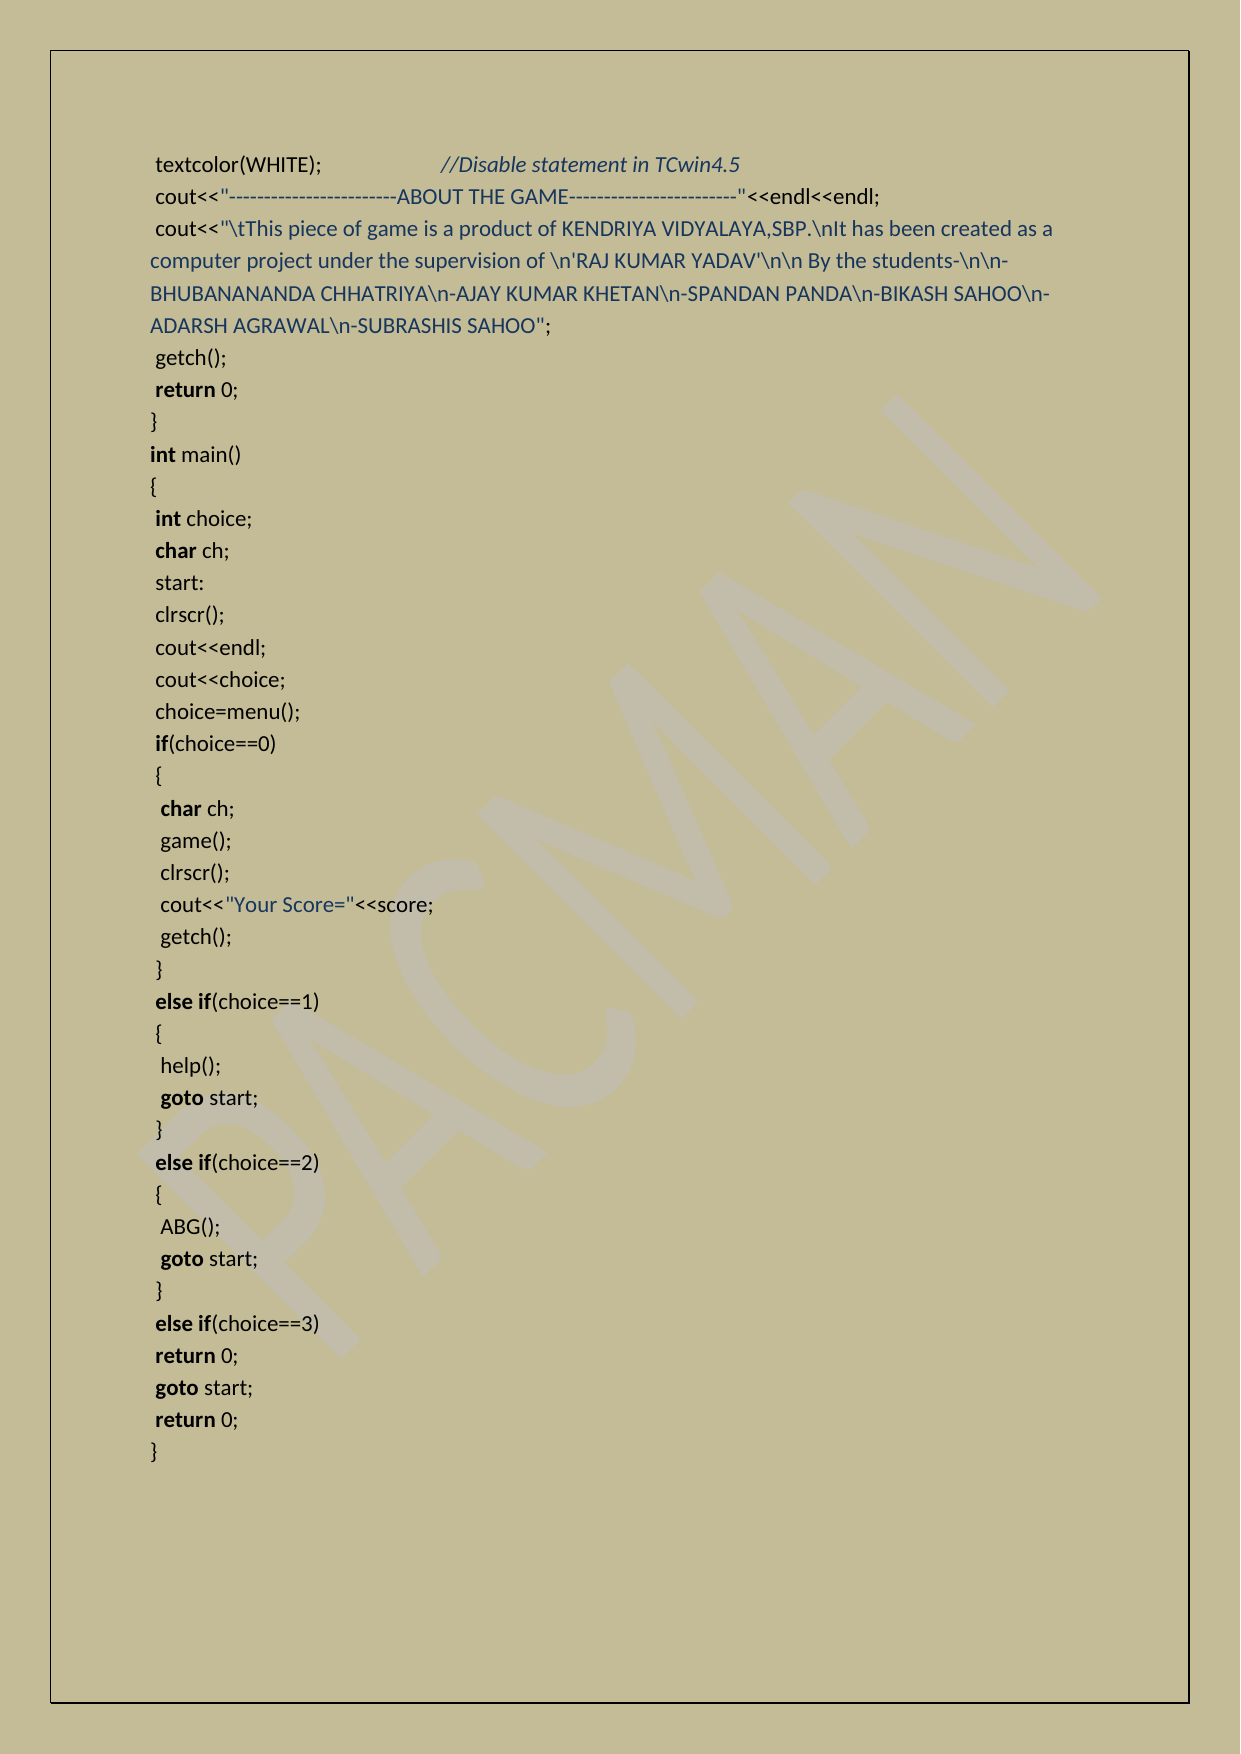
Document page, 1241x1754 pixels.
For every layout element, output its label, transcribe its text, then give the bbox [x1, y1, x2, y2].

text } [150, 1116, 1089, 1144]
text textcolor(WHITE); //Disable statement in TCwin4.5 [150, 150, 1089, 178]
text start: [150, 568, 1089, 596]
text } [150, 1277, 1089, 1304]
text int choice; [150, 504, 1089, 532]
text getch(); [150, 343, 1089, 371]
text } [150, 1437, 1089, 1466]
text clrscr(); [150, 601, 1089, 629]
text else if(choice==3) [150, 1309, 1089, 1337]
text goto start; [150, 1244, 1089, 1272]
text return 0; [150, 1341, 1089, 1369]
text else if(choice==1) [150, 987, 1089, 1015]
text getch(); [150, 922, 1089, 951]
text cout<<"------------------------ABOUT THE GAME------------------------"<<endl<<endl; [150, 182, 1089, 210]
text cout<<endl; [150, 633, 1089, 661]
text int main() [150, 440, 1089, 468]
text char ch; [150, 536, 1089, 564]
text game(); [150, 826, 1089, 854]
text clrscr(); [150, 858, 1089, 886]
text } [150, 955, 1089, 983]
text { [150, 1180, 1089, 1208]
text return 0; [150, 1405, 1089, 1433]
text ABG(); [150, 1212, 1089, 1240]
text char ch; [150, 794, 1089, 822]
text { [150, 1019, 1089, 1047]
text goto start; [150, 1373, 1089, 1401]
text { [150, 472, 1089, 500]
text if(choice==0) [150, 729, 1089, 757]
text cout<<"\tThis piece of game is a product of KENDRIYA VIDYALAYA,SBP.\nIt has been created as a computer project under the supervision of \n'RAJ KUMAR YADAV'\n\n By the students-\n\n-BHUBANANANDA CHHATRIYA\n-AJAY KUMAR KHETAN\n-SPANDAN PANDA\n-BIKASH SAHOO\n-ADARSH AGRAWAL\n-SUBRASHIS SAHOO"; [150, 214, 1089, 339]
text choice=menu(); [150, 697, 1089, 725]
text else if(choice==2) [150, 1148, 1089, 1176]
text return 0; [150, 375, 1089, 403]
text cout<<"Your Score="<<score; [150, 890, 1089, 918]
text { [150, 762, 1089, 789]
text cout<<choice; [150, 665, 1089, 693]
text help(); [150, 1051, 1089, 1079]
text } [150, 407, 1089, 436]
text goto start; [150, 1083, 1089, 1111]
